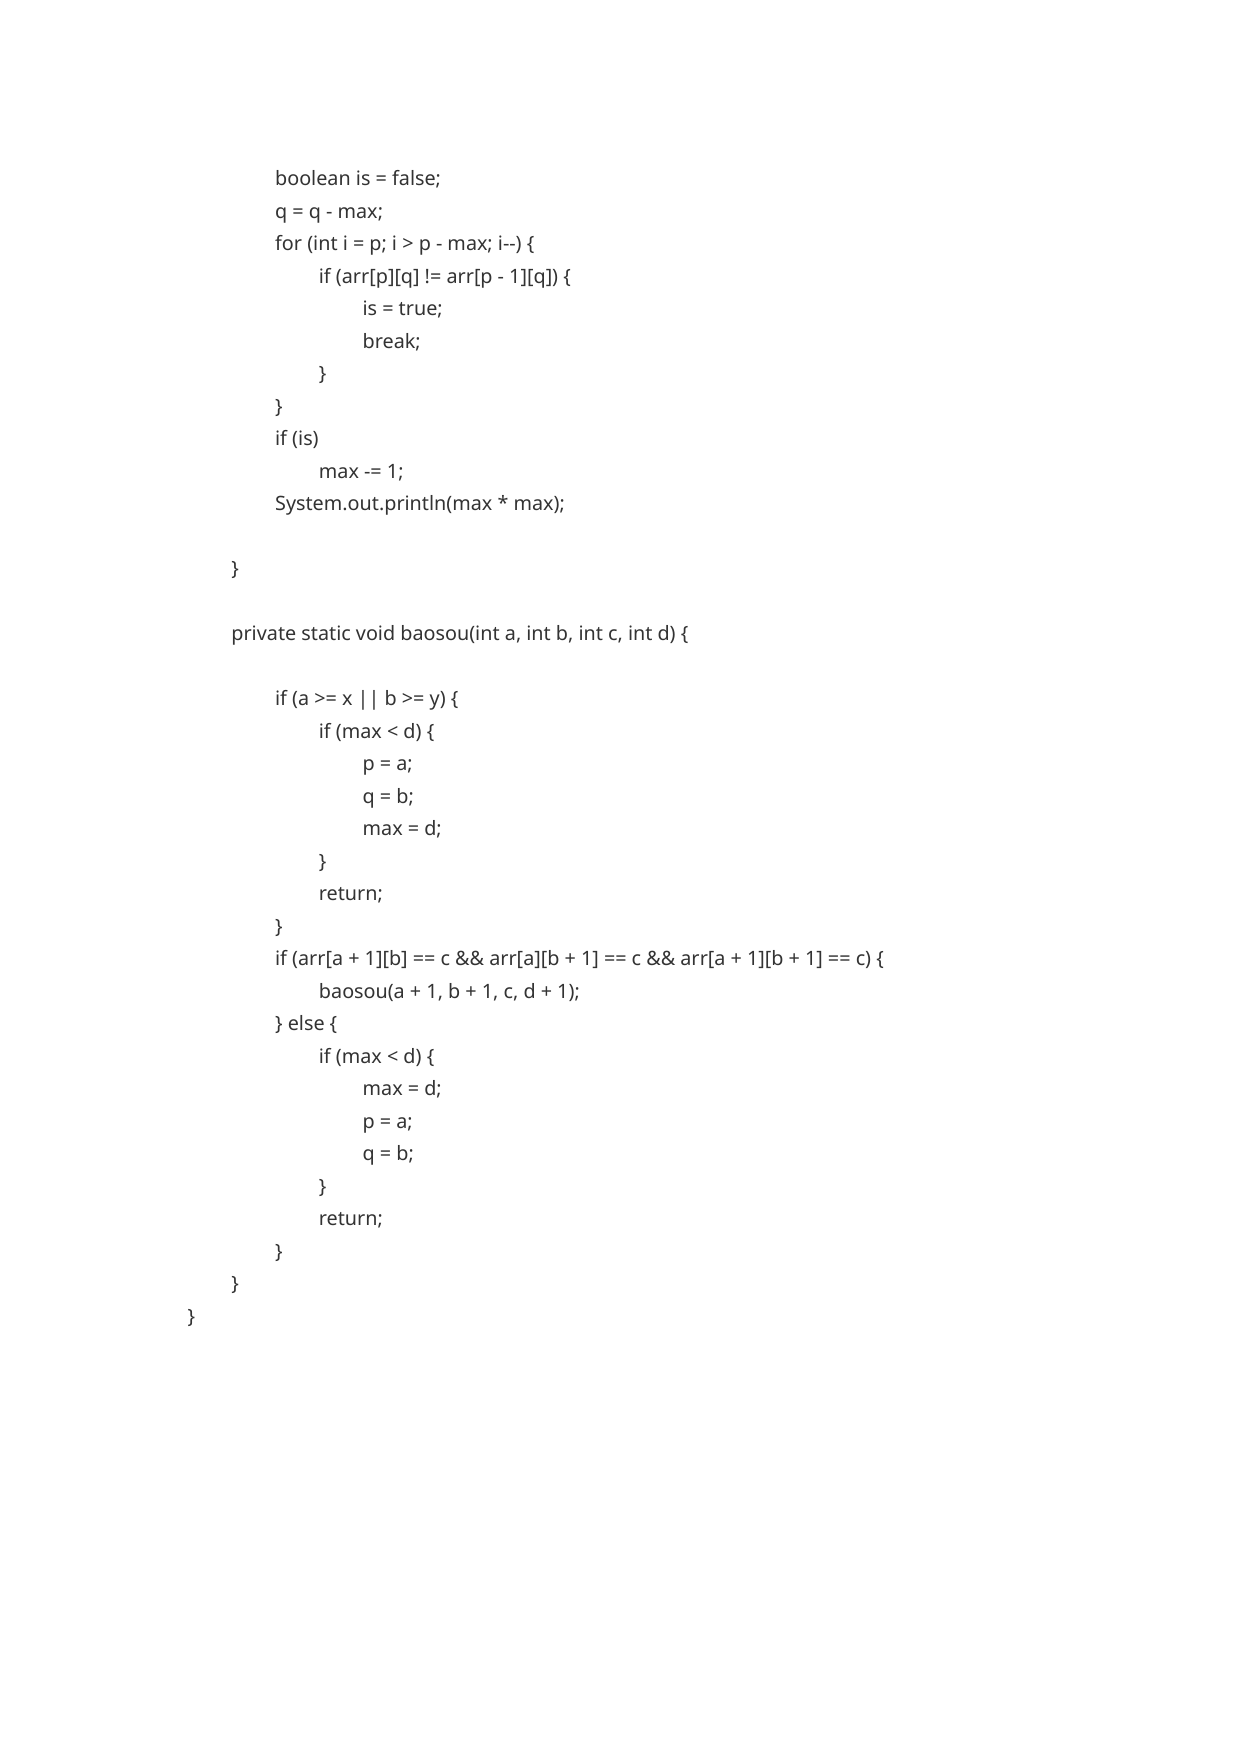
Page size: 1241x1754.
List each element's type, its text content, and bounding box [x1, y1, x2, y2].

text max = d; [187, 1072, 1053, 1104]
text max -= 1; [187, 454, 1053, 487]
text if (max < d) { [187, 1039, 1053, 1072]
text p = a; [187, 747, 1053, 779]
text System.out.println(max * max); [187, 487, 1053, 519]
text if (a >= x || b >= y) { [187, 682, 1053, 714]
text p = a; [187, 1104, 1053, 1137]
text if (max < d) { [187, 714, 1053, 747]
text } [187, 389, 1053, 422]
text if (arr[p][q] != arr[p - 1][q]) { [187, 259, 1053, 292]
text } [187, 909, 1053, 942]
text baosou(a + 1, b + 1, c, d + 1); [187, 974, 1053, 1007]
text is = true; [187, 292, 1053, 324]
text } [187, 357, 1053, 389]
text } else { [187, 1007, 1053, 1039]
text if (is) [187, 422, 1053, 454]
text max = d; [187, 812, 1053, 844]
text } [187, 1299, 1053, 1332]
text q = b; [187, 779, 1053, 812]
text } [187, 1169, 1053, 1202]
text return; [187, 1202, 1053, 1234]
text for (int i = p; i > p - max; i--) { [187, 227, 1053, 259]
text } [187, 552, 1053, 584]
text } [187, 844, 1053, 877]
text boolean is = false; [187, 162, 1053, 194]
text return; [187, 877, 1053, 909]
text if (arr[a + 1][b] == c && arr[a][b + 1] == c && arr[a + 1][b + 1] == c) { [187, 942, 1053, 974]
text q = q - max; [187, 194, 1053, 227]
text } [187, 1234, 1053, 1267]
text q = b; [187, 1137, 1053, 1169]
text private static void baosou(int a, int b, int c, int d) { [187, 617, 1053, 649]
text break; [187, 324, 1053, 357]
text } [187, 1267, 1053, 1299]
